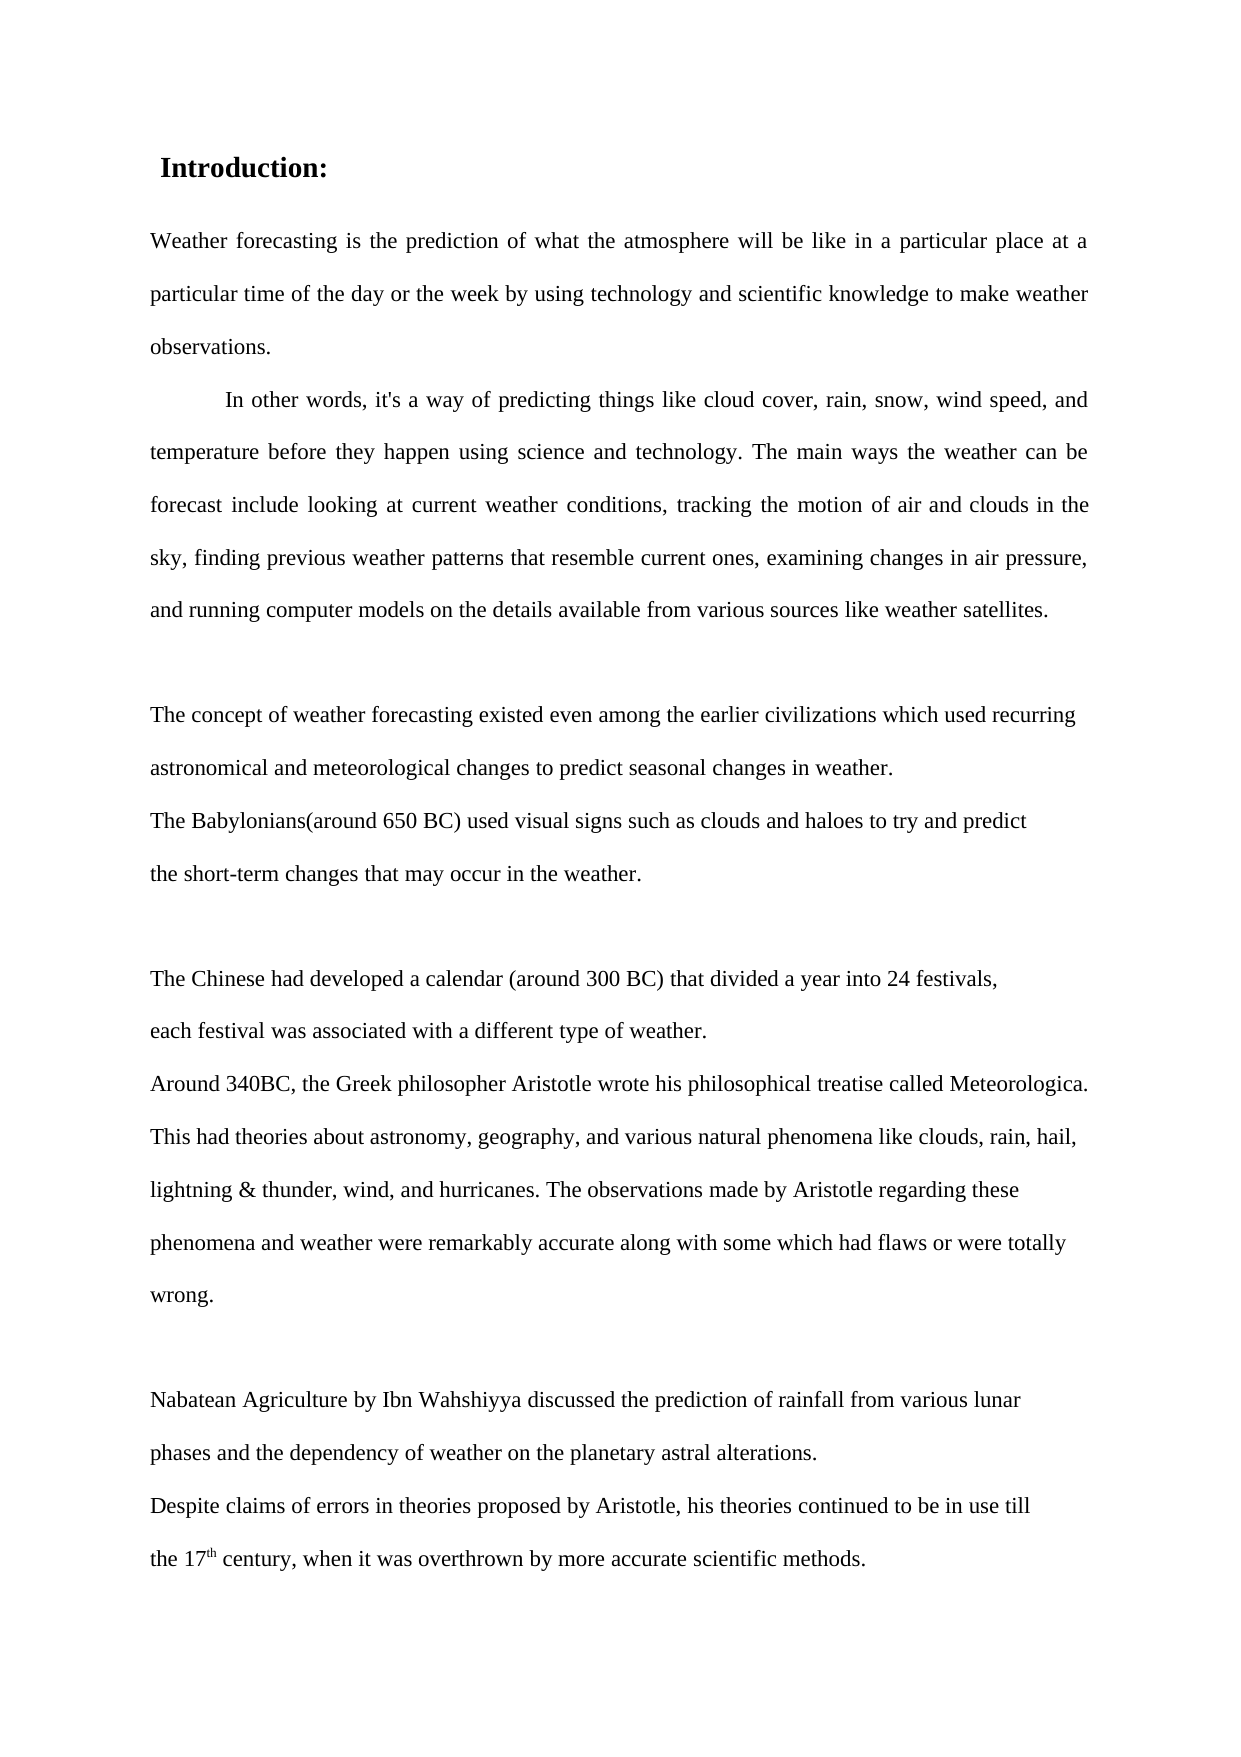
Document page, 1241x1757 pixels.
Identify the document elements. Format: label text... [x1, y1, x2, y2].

subtitle Introduction: [160, 150, 1101, 184]
text The Babylonians(around 650 BC) used visual signs such as clouds and haloes to try and predict the short-term changes that may occur in the weather. [150, 807, 1060, 886]
text Despite claims of errors in theories proposed by Aristotle, his theories continued to be in use till the 17th century, when it was overthrown by more accurate scientific methods. [150, 1492, 1064, 1571]
text Around 340BC, the Greek philosopher Aristotle wrote his philosophical treatise called Meteorologica. This had theories about astronomy, geography, and various natural phenomena like clouds, rain, hail, lightning & thunder, wind, and hurricanes. The observations made by Aristotle regarding these phenomena and weather were remarkably accurate along with some which had flaws or were totally wrong. [150, 1070, 1089, 1308]
text Nabatean Agriculture by Ibn Wahshiyya discussed the prediction of rainfall from various lunar phases and the dependency of weather on the planetary astral alterations. [150, 1386, 1086, 1466]
text Weather forecasting is the prediction of what the atmosphere will be like in a particular place at a particular time of the day or the week by using technology and scientific knowledge to make weather observations. [150, 227, 1090, 359]
text The Chinese had developed a calendar (around 300 BC) that divided a year into 24 festivals, each festival was associated with a different type of weather. [150, 965, 1045, 1044]
text In other words, it's a way of predicting things like cloud cover, rain, snow, wind speed, and temperature before they happen using science and technology. The main ways the weather can be forecast include looking at current weather conditions, tracking the motion of air and clouds in the sky, finding previous weather patterns that resemble current ones, examining changes in air pressure, and running computer models on the details available from various sources like weather satellites. [150, 386, 1090, 623]
text The concept of weather forecasting existed even among the earlier civilizations which used recurring astronomical and meteorological changes to predict seasonal changes in weather. [150, 701, 1076, 781]
